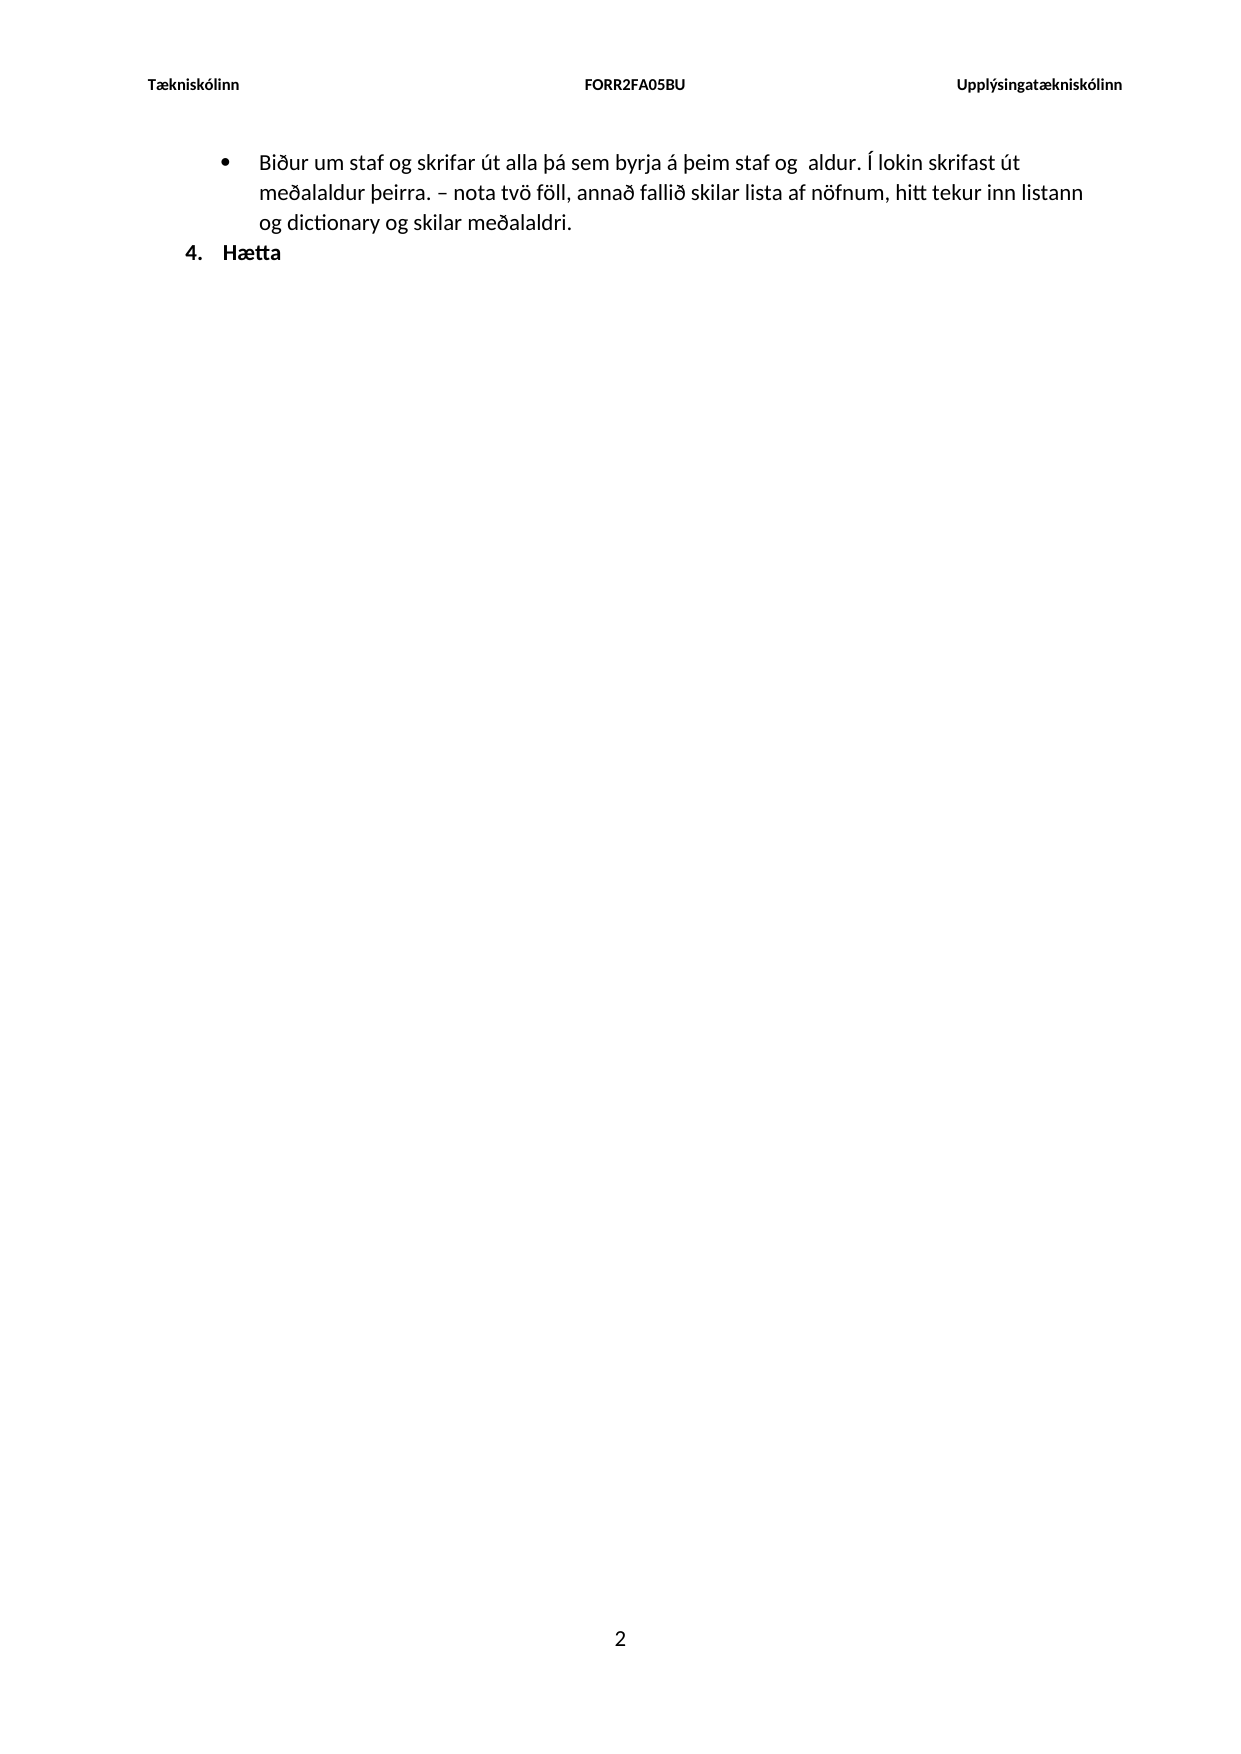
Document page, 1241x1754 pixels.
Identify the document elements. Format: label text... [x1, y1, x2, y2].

list Hætta [185, 238, 1093, 266]
list Biður um staf og skrifar út alla þá sem byrja á þeim staf og aldur. Í lokin skrifast út meðalaldur þeirra. – nota tvö föll, annað fallið skilar lista af nöfnum, hitt tekur inn listann og dictionary og skilar meðalaldri. [221, 148, 1093, 236]
